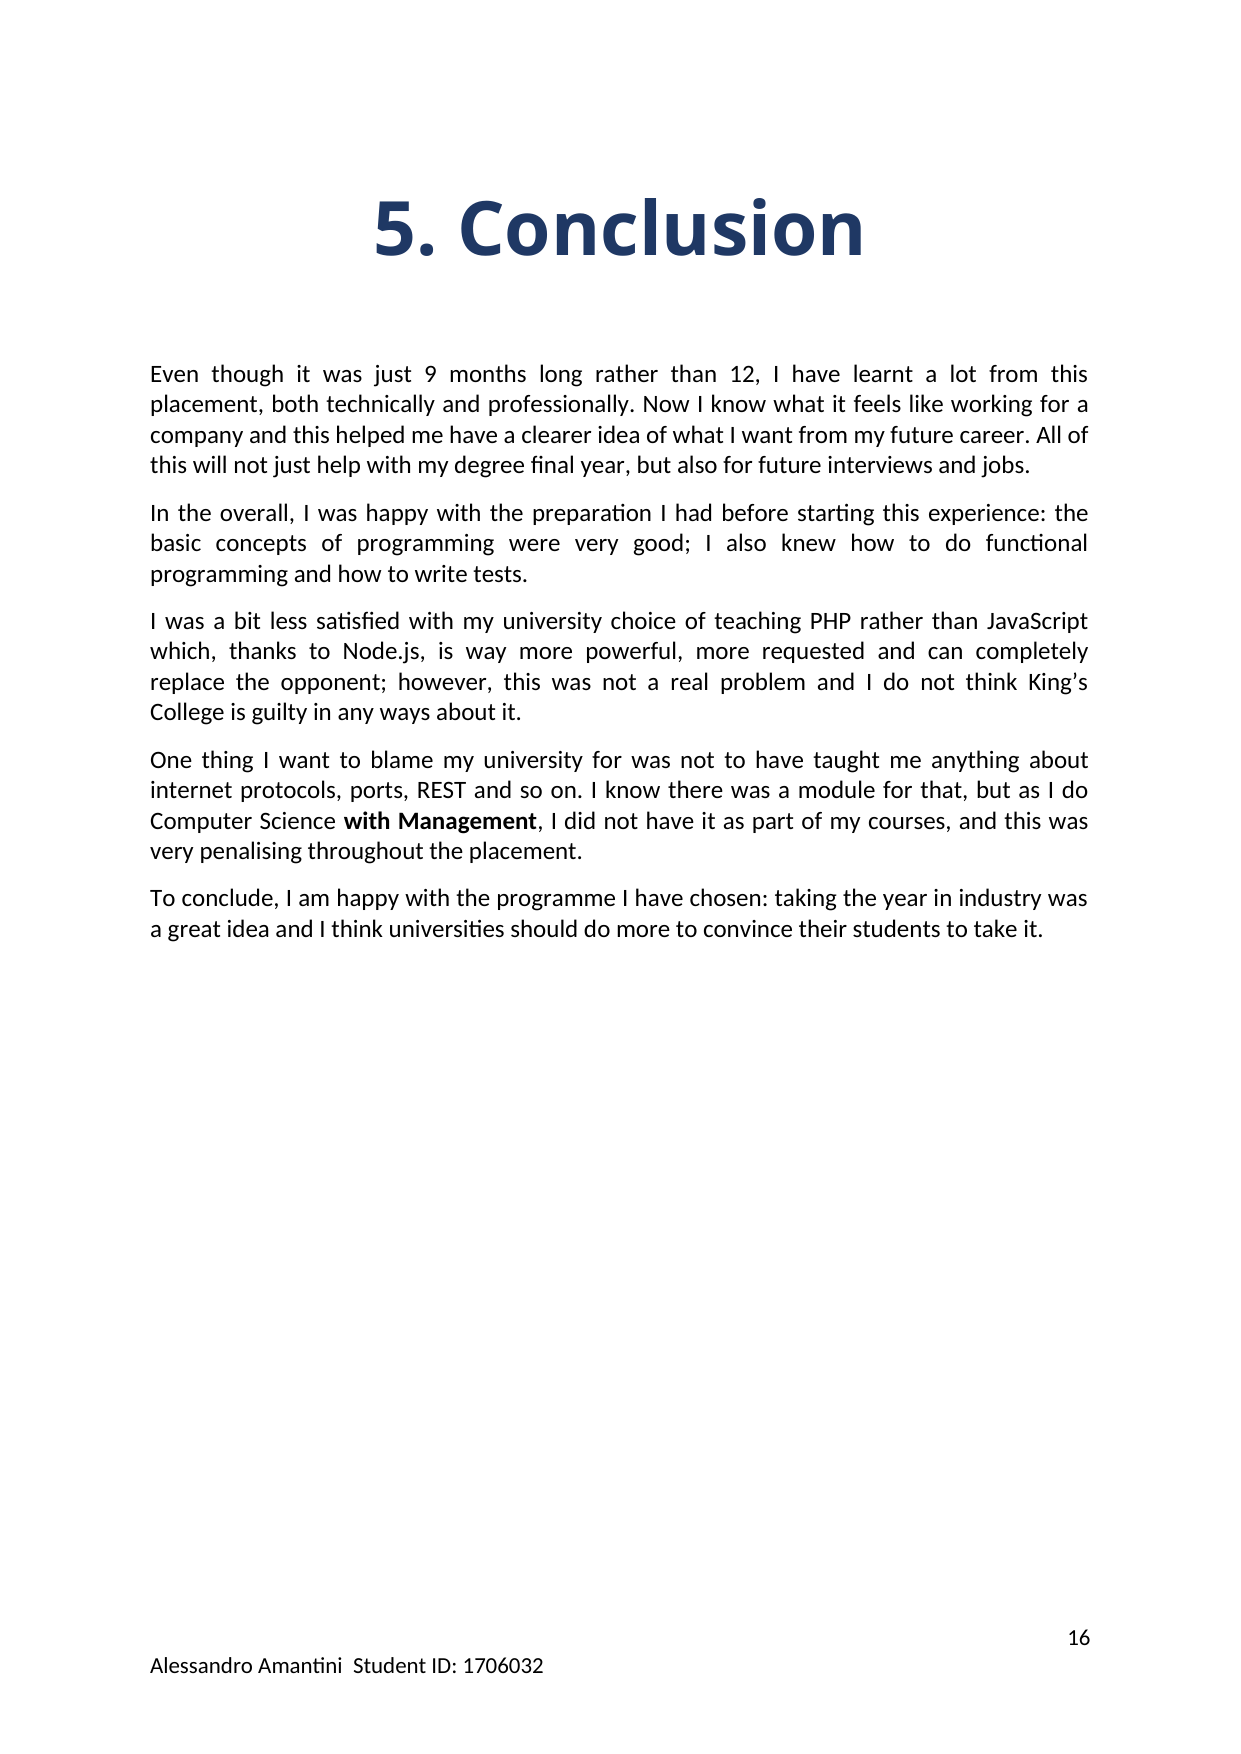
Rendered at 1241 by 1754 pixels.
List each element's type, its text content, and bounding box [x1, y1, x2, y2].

text In the overall, I was happy with the preparation I had before starting this experience: the basic concepts of programming were very good; I also knew how to do functional programming and how to write tests. [150, 497, 1090, 588]
subtitle 5. Conclusion [150, 175, 1090, 277]
text Even though it was just 9 months long rather than 12, I have learnt a lot from this placement, both technically and professionally. Now I know what it feels like working for a company and this helped me have a clearer idea of what I want from my future career. All of this will not just help with my degree final year, but also for future interviews and jobs. [150, 358, 1090, 480]
text I was a bit less satisfied with my university choice of teaching PHP rather than JavaScript which, thanks to Node.js, is way more powerful, more requested and can completely replace the opponent; however, this was not a real problem and I do not think King’s College is guilty in any ways about it. [150, 605, 1090, 727]
text One thing I want to blame my university for was not to have taught me anything about internet protocols, ports, REST and so on. I know there was a module for that, but as I do Computer Science with Management, I did not have it as part of my courses, and this was very penalising throughout the placement. [150, 744, 1090, 866]
text To conclude, I am happy with the programme I have chosen: taking the year in industry was a great idea and I think universities should do more to convince their students to take it. [150, 882, 1090, 943]
